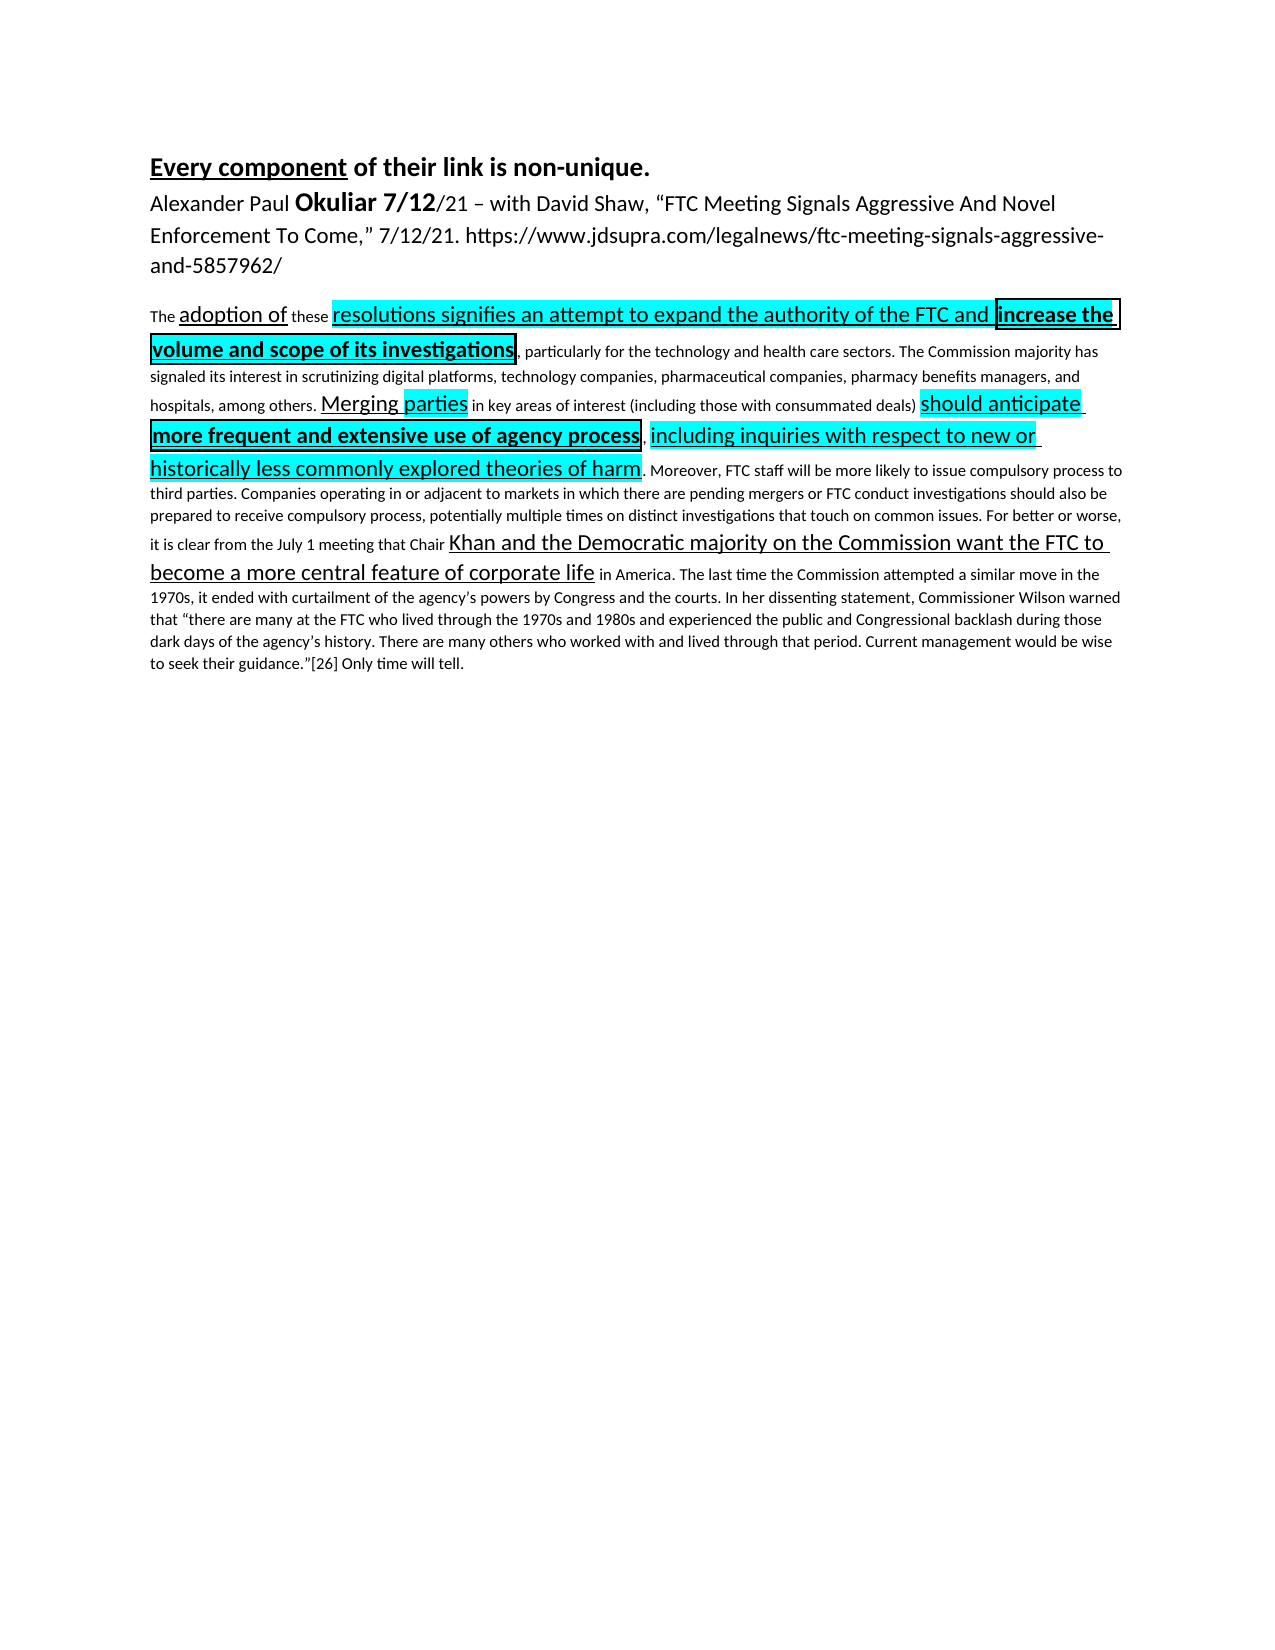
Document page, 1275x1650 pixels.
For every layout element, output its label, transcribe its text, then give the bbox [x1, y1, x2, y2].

subtitle Every component of their link is non-unique. [150, 150, 1125, 183]
text The adoption of these resolutions signifies an attempt to expand the authority of the FTC and increase the volume and scope of its investigations, particularly for the technology and health care sectors. The Commission majority has signaled its interest in scrutinizing digital platforms, technology companies, pharmaceutical companies, pharmacy benefits managers, and hospitals, among others. Merging parties in key areas of interest (including those with consummated deals) should anticipate more frequent and extensive use of agency process, including inquiries with respect to new or historically less commonly explored theories of harm. Moreover, FTC staff will be more likely to issue compulsory process to third parties. Companies operating in or adjacent to markets in which there are pending mergers or FTC conduct investigations should also be prepared to receive compulsory process, potentially multiple times on distinct investigations that touch on common issues. For better or worse, it is clear from the July 1 meeting that Chair Khan and the Democratic majority on the Commission want the FTC to become a more central feature of corporate life in America. The last time the Commission attempted a similar move in the 1970s, it ended with curtailment of the agency’s powers by Congress and the courts. In her dissenting statement, Commissioner Wilson warned that “there are many at the FTC who lived through the 1970s and 1980s and experienced the public and Congressional backlash during those dark days of the agency’s history. There are many others who worked with and lived through that period. Current management would be wise to seek their guidance.”[26] Only time will tell. [150, 298, 1125, 673]
text Alexander Paul Okuliar 7/12/21 – with David Shaw, “FTC Meeting Signals Aggressive And Novel Enforcement To Come,” 7/12/21. https://www.jdsupra.com/legalnews/ftc-meeting-signals-aggressive-and-5857962/ [150, 186, 1125, 279]
